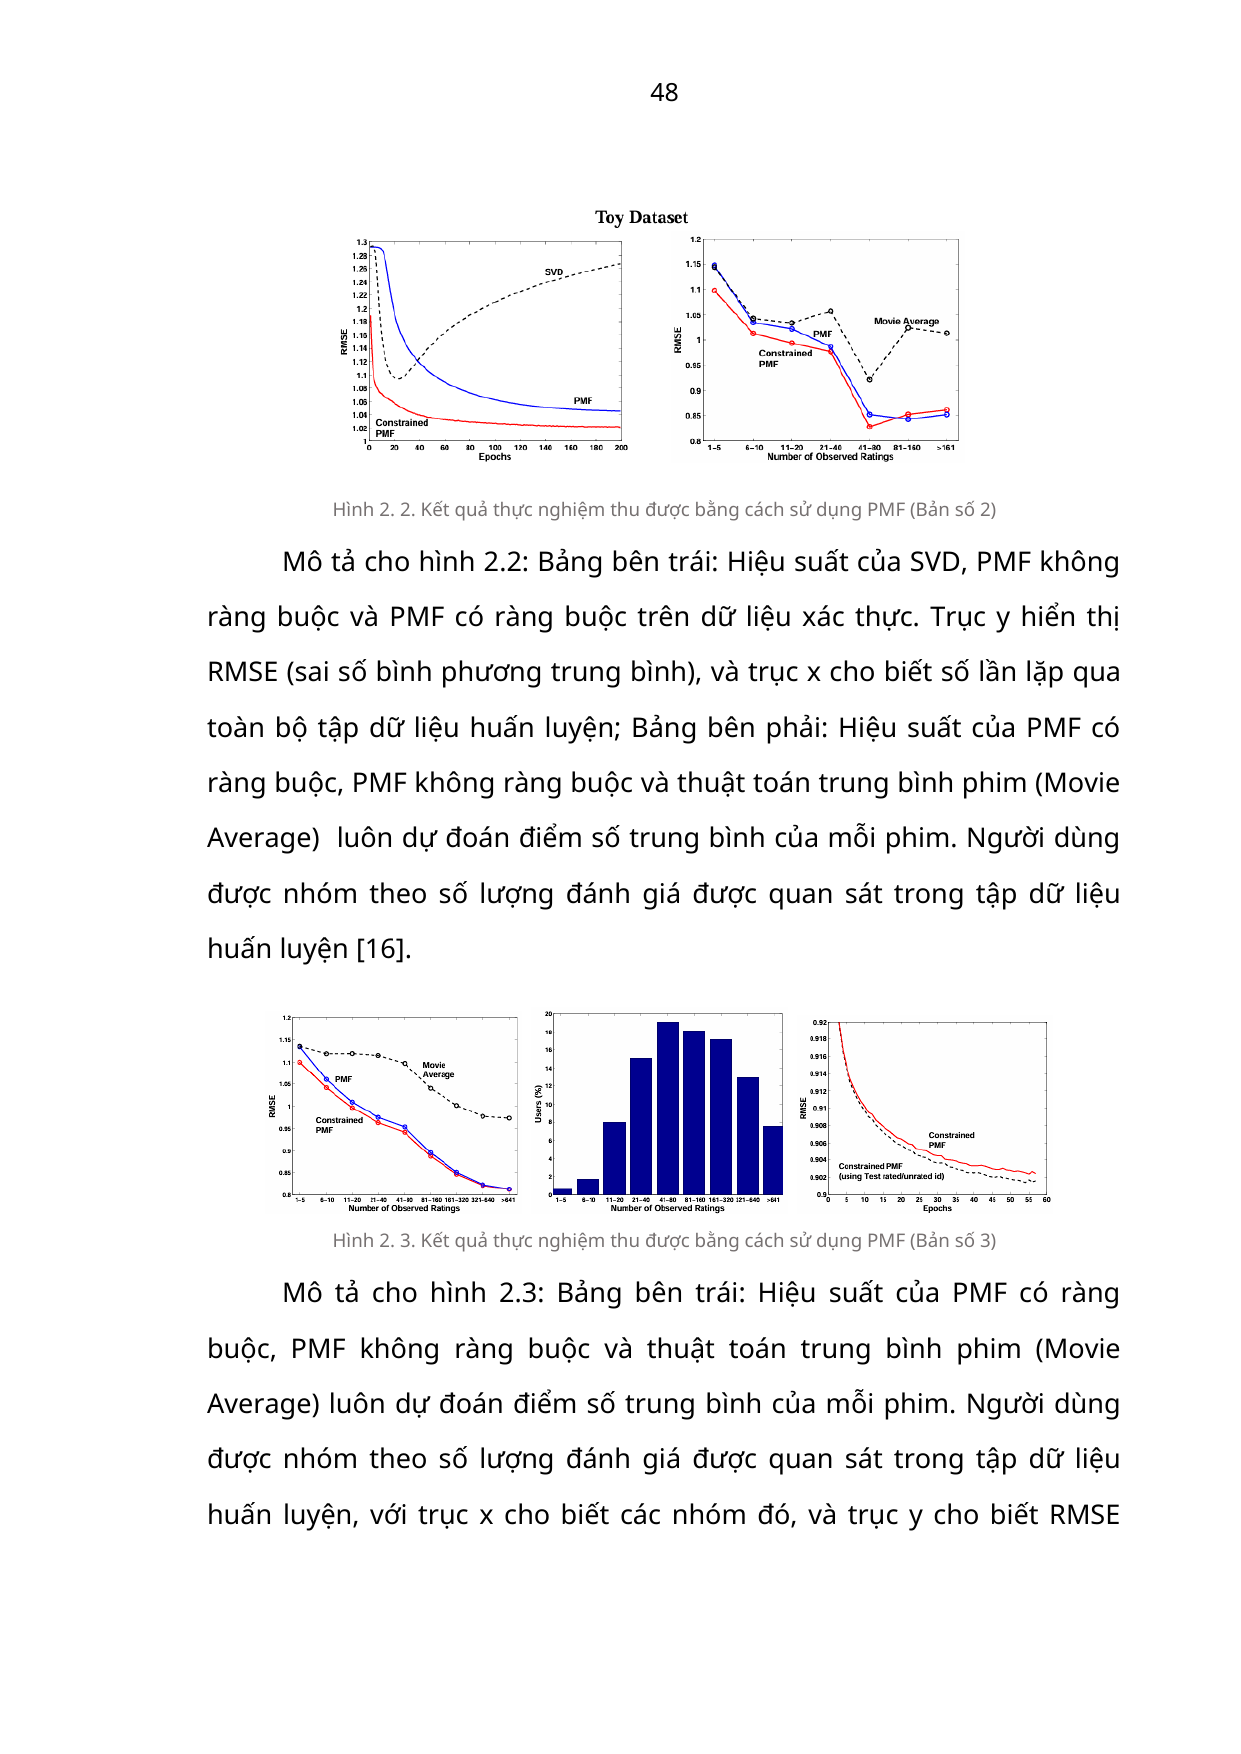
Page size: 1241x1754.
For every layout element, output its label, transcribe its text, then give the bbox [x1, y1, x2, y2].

text Hình 2. 3. Kết quả thực nghiệm thu được bằng cách sử dụng PMF (Bản số 3) [207, 1227, 1122, 1253]
text Mô tả cho hình 2.2: Bảng bên trái: Hiệu suất của SVD, PMF không ràng buộc và PMF có ràng buộc trên dữ liệu xác thực. Trục y hiển thị RMSE (sai số bình phương trung bình), và trục x cho biết số lần lặp qua toàn bộ tập dữ liệu huấn luyện; Bảng bên phải: Hiệu suất của PMF có ràng buộc, PMF không ràng buộc và thuật toán trung bình phim (Movie Average) luôn dự đoán điểm số trung bình của mỗi phim. Người dùng được nhóm theo số lượng đánh giá được quan sát trong tập dữ liệu huấn luyện . [207, 542, 1122, 966]
picture [322, 177, 1007, 471]
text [207, 1274, 1122, 1532]
text Hình 2. 2. Kết quả thực nghiệm thu được bằng cách sử dụng PMF (Bản số 2) [207, 496, 1122, 521]
picture [261, 993, 1068, 1228]
